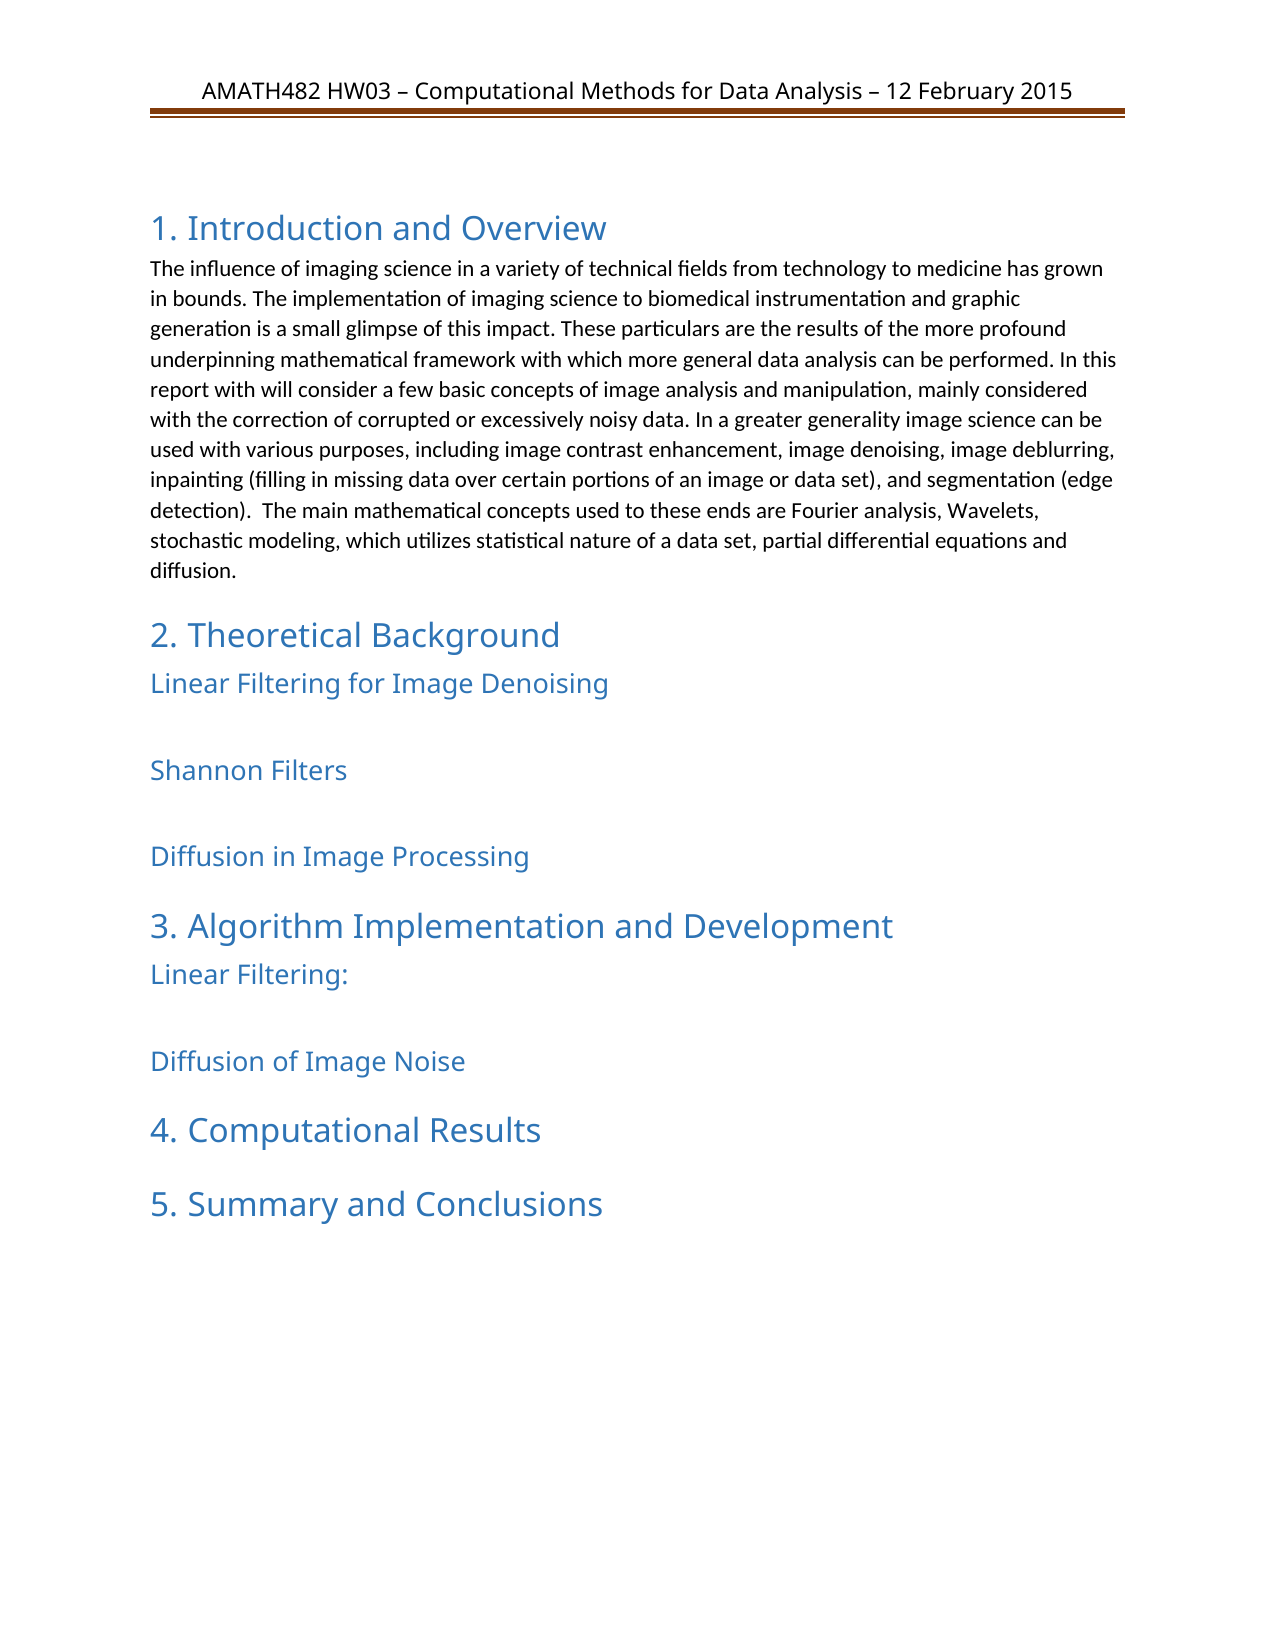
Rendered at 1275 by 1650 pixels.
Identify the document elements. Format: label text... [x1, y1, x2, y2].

subtitle Shannon Filters [150, 751, 1125, 788]
text The influence of imaging science in a variety of technical fields from technology to medicine has grown in bounds. The implementation of imaging science to biomedical instrumentation and graphic generation is a small glimpse of this impact. These particulars are the results of the more profound underpinning mathematical framework with which more general data analysis can be performed. In this report with will consider a few basic concepts of image analysis and manipulation, mainly considered with the correction of corrupted or excessively noisy data. In a greater generality image science can be used with various purposes, including image contrast enhancement, image denoising, image deblurring, inpainting (filling in missing data over certain portions of an image or data set), and segmentation (edge detection). The main mathematical concepts used to these ends are Fourier analysis, Wavelets, stochastic modeling, which utilizes statistical nature of a data set, partial differential equations and diffusion. [150, 254, 1125, 584]
subtitle Summary and Conclusions [150, 1181, 1125, 1227]
subtitle Diffusion in Image Processing [150, 838, 1125, 875]
subtitle Linear Filtering: [150, 956, 1125, 993]
subtitle Introduction and Overview [150, 205, 1125, 251]
subtitle Algorithm Implementation and Development [150, 903, 1125, 948]
subtitle Linear Filtering for Image Denoising [150, 664, 1125, 701]
subtitle Diffusion of Image Noise [150, 1042, 1125, 1079]
subtitle Theoretical Background [150, 611, 1125, 657]
subtitle Computational Results [150, 1107, 1125, 1153]
